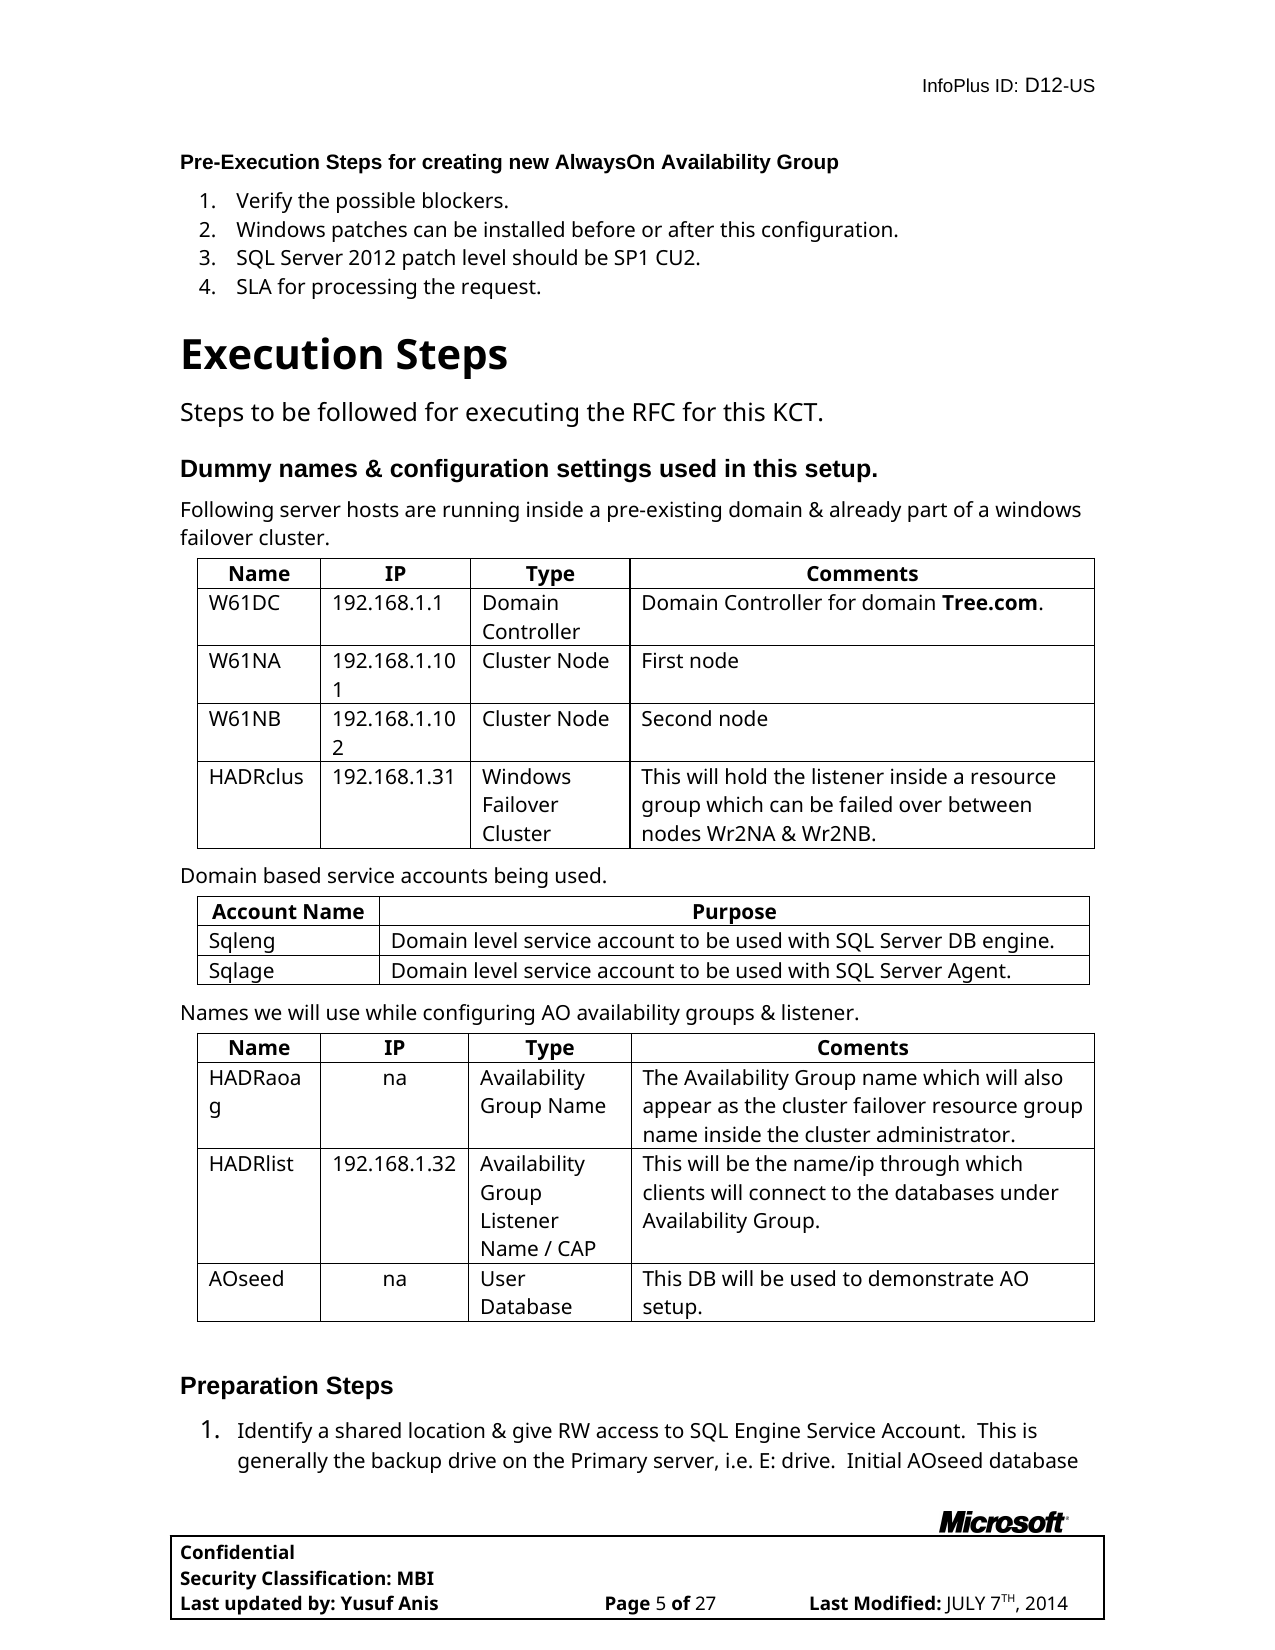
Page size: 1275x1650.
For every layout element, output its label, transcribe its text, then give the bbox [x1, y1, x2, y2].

table_header IP [321, 559, 470, 587]
table_header Type [471, 559, 629, 587]
table_cell Domain level service account to be used with SQL Server Agent. [380, 956, 1089, 984]
table_cell W61NB [198, 704, 320, 761]
text Names we will use while configuring AO availability groups & listener. [180, 998, 1095, 1026]
table_cell This will hold the listener inside a resource group which can be failed over between nodes Wr2NA & Wr2NB. [631, 762, 1094, 847]
table_cell na [321, 1063, 468, 1148]
list Verify the possible blockers. [199, 186, 1095, 215]
table_cell 192.168.1.32 [321, 1149, 468, 1263]
table_cell 192.168.1.31 [321, 762, 470, 847]
subtitle Pre-Execution Steps for creating new AlwaysOn Availability Group [180, 150, 1095, 174]
table_cell Domain Controller for domain Tree.com. [631, 589, 1094, 645]
table_cell AOseed [198, 1264, 320, 1321]
table_cell This will be the name/ip through which clients will connect to the databases under Availability Group. [632, 1149, 1094, 1263]
table_cell Domain Controller [471, 589, 629, 645]
table_cell Domain level service account to be used with SQL Server DB engine. [380, 926, 1089, 955]
list SQL Server 2012 patch level should be SP1 CU2. [199, 243, 1095, 272]
table_cell This DB will be used to demonstrate AO setup. [632, 1264, 1094, 1321]
text Following server hosts are running inside a pre-existing domain & already part of a windows failover cluster. [180, 495, 1095, 552]
table_cell HADRlist [198, 1149, 320, 1263]
table_header Name [198, 1034, 320, 1062]
table_cell The Availability Group name which will also appear as the cluster failover resource group name inside the cluster administrator. [632, 1063, 1094, 1148]
table_cell Second node [631, 704, 1094, 761]
table_header IP [321, 1034, 468, 1062]
text Domain based service accounts being used. [180, 861, 1095, 889]
table_header Coments [632, 1034, 1094, 1062]
table_header Name [198, 559, 320, 587]
subtitle Preparation Steps [180, 1371, 1095, 1400]
table_cell na [321, 1264, 468, 1321]
table_cell 192.168.1.101 [321, 646, 470, 703]
table_header Type [469, 1034, 631, 1062]
table_cell Sqlage [198, 956, 379, 984]
table_cell W61NA [198, 646, 320, 703]
table_cell Cluster Node [471, 704, 629, 761]
table_cell Availability Group Listener Name / CAP [469, 1149, 631, 1263]
table_cell Sqleng [198, 926, 379, 955]
table_cell HADRaoag [198, 1063, 320, 1148]
table_cell 192.168.1.102 [321, 704, 470, 761]
table_header Comments [631, 559, 1094, 587]
table_cell W61DC [198, 589, 320, 645]
table_cell Cluster Node [471, 646, 629, 703]
table_cell Windows Failover Cluster [471, 762, 629, 847]
subtitle Execution Steps [180, 325, 1095, 382]
text Steps to be followed for executing the RFC for this KCT. [180, 394, 1095, 428]
table_cell Availability Group Name [469, 1063, 631, 1148]
table_cell User Database [469, 1264, 631, 1321]
table_cell HADRclus [198, 762, 320, 847]
table_cell First node [631, 646, 1094, 703]
table_header Purpose [380, 897, 1089, 925]
list SLA for processing the request. [199, 272, 1095, 300]
table_cell 192.168.1.1 [321, 589, 470, 645]
list Windows patches can be installed before or after this configuration. [199, 215, 1095, 243]
table_header Account Name [198, 897, 379, 925]
subtitle Dummy names & configuration settings used in this setup. [180, 453, 1095, 482]
picture [939, 1511, 1069, 1533]
